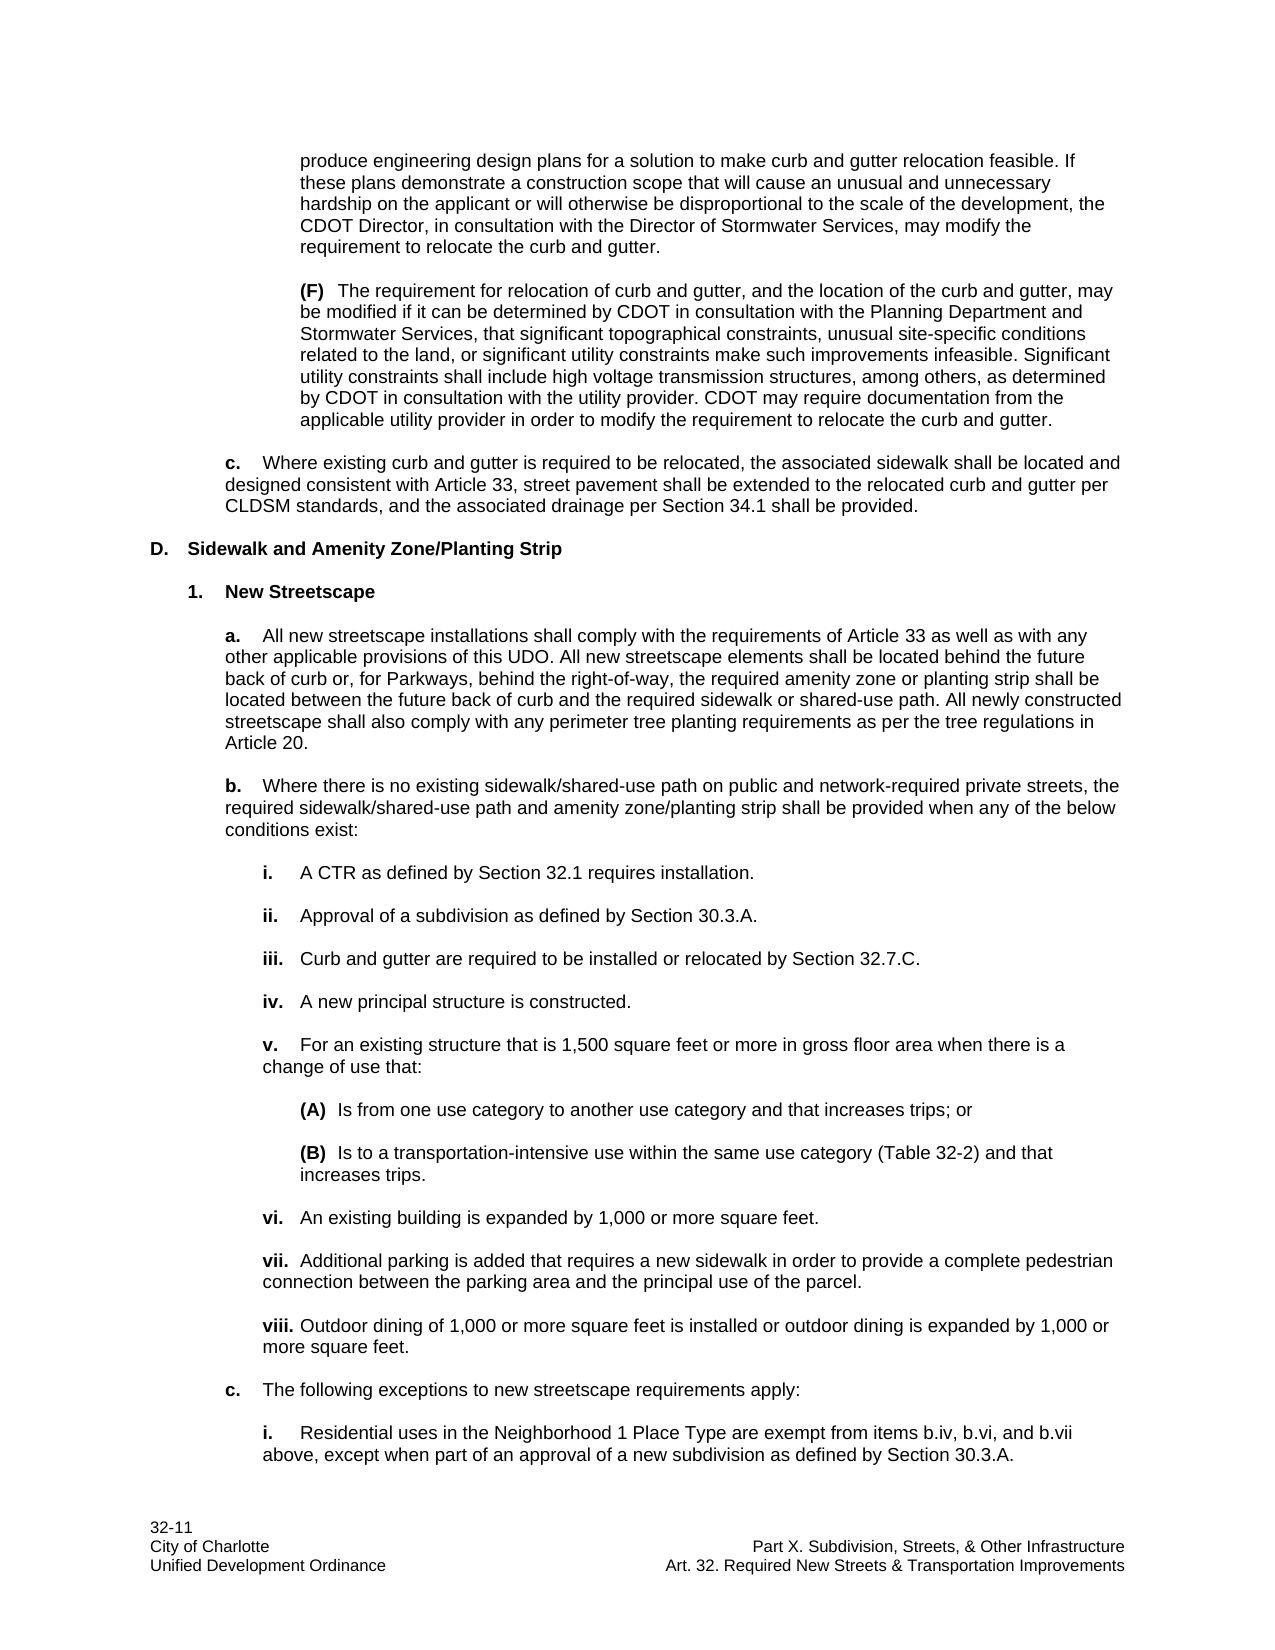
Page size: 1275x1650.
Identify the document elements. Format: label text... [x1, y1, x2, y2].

list (A) Is from one use category to another use category and that increases trips; or [300, 1099, 1125, 1120]
text c. The following exceptions to new streetscape requirements apply: [225, 1379, 1125, 1401]
list (B) Is to a transportation-intensive use within the same use category (Table 32-2) and that increases trips. [300, 1142, 1125, 1185]
text i. A CTR as defined by Section 32.1 requires installation. [262, 862, 1125, 883]
text a. All new streetscape installations shall comply with the requirements of Article 33 as well as with any other applicable provisions of this UDO. All new streetscape elements shall be located behind the future back of curb or, for Parkways, behind the right-of-way, the required amenity zone or planting strip shall be located between the future back of curb and the required sidewalk or shared-use path. All newly constructed streetscape shall also comply with any perimeter tree planting requirements as per the tree regulations in Article 20. [225, 624, 1125, 754]
text viii. Outdoor dining of 1,000 or more square feet is installed or outdoor dining is expanded by 1,000 or more square feet. [262, 1314, 1125, 1357]
text (F) The requirement for relocation of curb and gutter, and the location of the curb and gutter, may be modified if it can be determined by CDOT in consultation with the Planning Department and Stormwater Services, that significant topographical constraints, unusual site-specific conditions related to the land, or significant utility constraints make such improvements infeasible. Significant utility constraints shall include high voltage transmission structures, among others, as determined by CDOT in consultation with the utility provider. CDOT may require documentation from the applicable utility provider in order to modify the requirement to relocate the curb and gutter. [300, 279, 1125, 430]
text vi. An existing building is expanded by 1,000 or more square feet. [225, 1207, 1125, 1228]
text c. Where existing curb and gutter is required to be relocated, the associated sidewalk shall be located and designed consistent with Article 33, street pavement shall be extended to the relocated curb and gutter per CLDSM standards, and the associated drainage per Section 34.1 shall be provided. [225, 452, 1125, 517]
text ii. Approval of a subdivision as defined by Section 30.3.A. [262, 905, 1125, 926]
text iv. A new principal structure is constructed. [262, 991, 1125, 1012]
text D. Sidewalk and Amenity Zone/Planting Strip [150, 538, 1125, 560]
text vii. Additional parking is added that requires a new sidewalk in order to provide a complete pedestrian connection between the parking area and the principal use of the parcel. [262, 1250, 1125, 1293]
text v. For an existing structure that is 1,500 square feet or more in gross floor area when there is a change of use that: [262, 1034, 1125, 1077]
text 1. New Streetscape [150, 581, 1125, 603]
text iii. Curb and gutter are required to be installed or relocated by Section 32.7.C. [225, 948, 1125, 969]
text b. Where there is no existing sidewalk/shared-use path on public and network-required private streets, the required sidewalk/shared-use path and amenity zone/planting strip shall be provided when any of the below conditions exist: [225, 775, 1125, 840]
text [300, 150, 1125, 258]
text i. Residential uses in the Neighborhood 1 Place Type are exempt from items b.iv, b.vi, and b.vii above, except when part of an approval of a new subdivision as defined by Section 30.3.A. [262, 1422, 1125, 1465]
